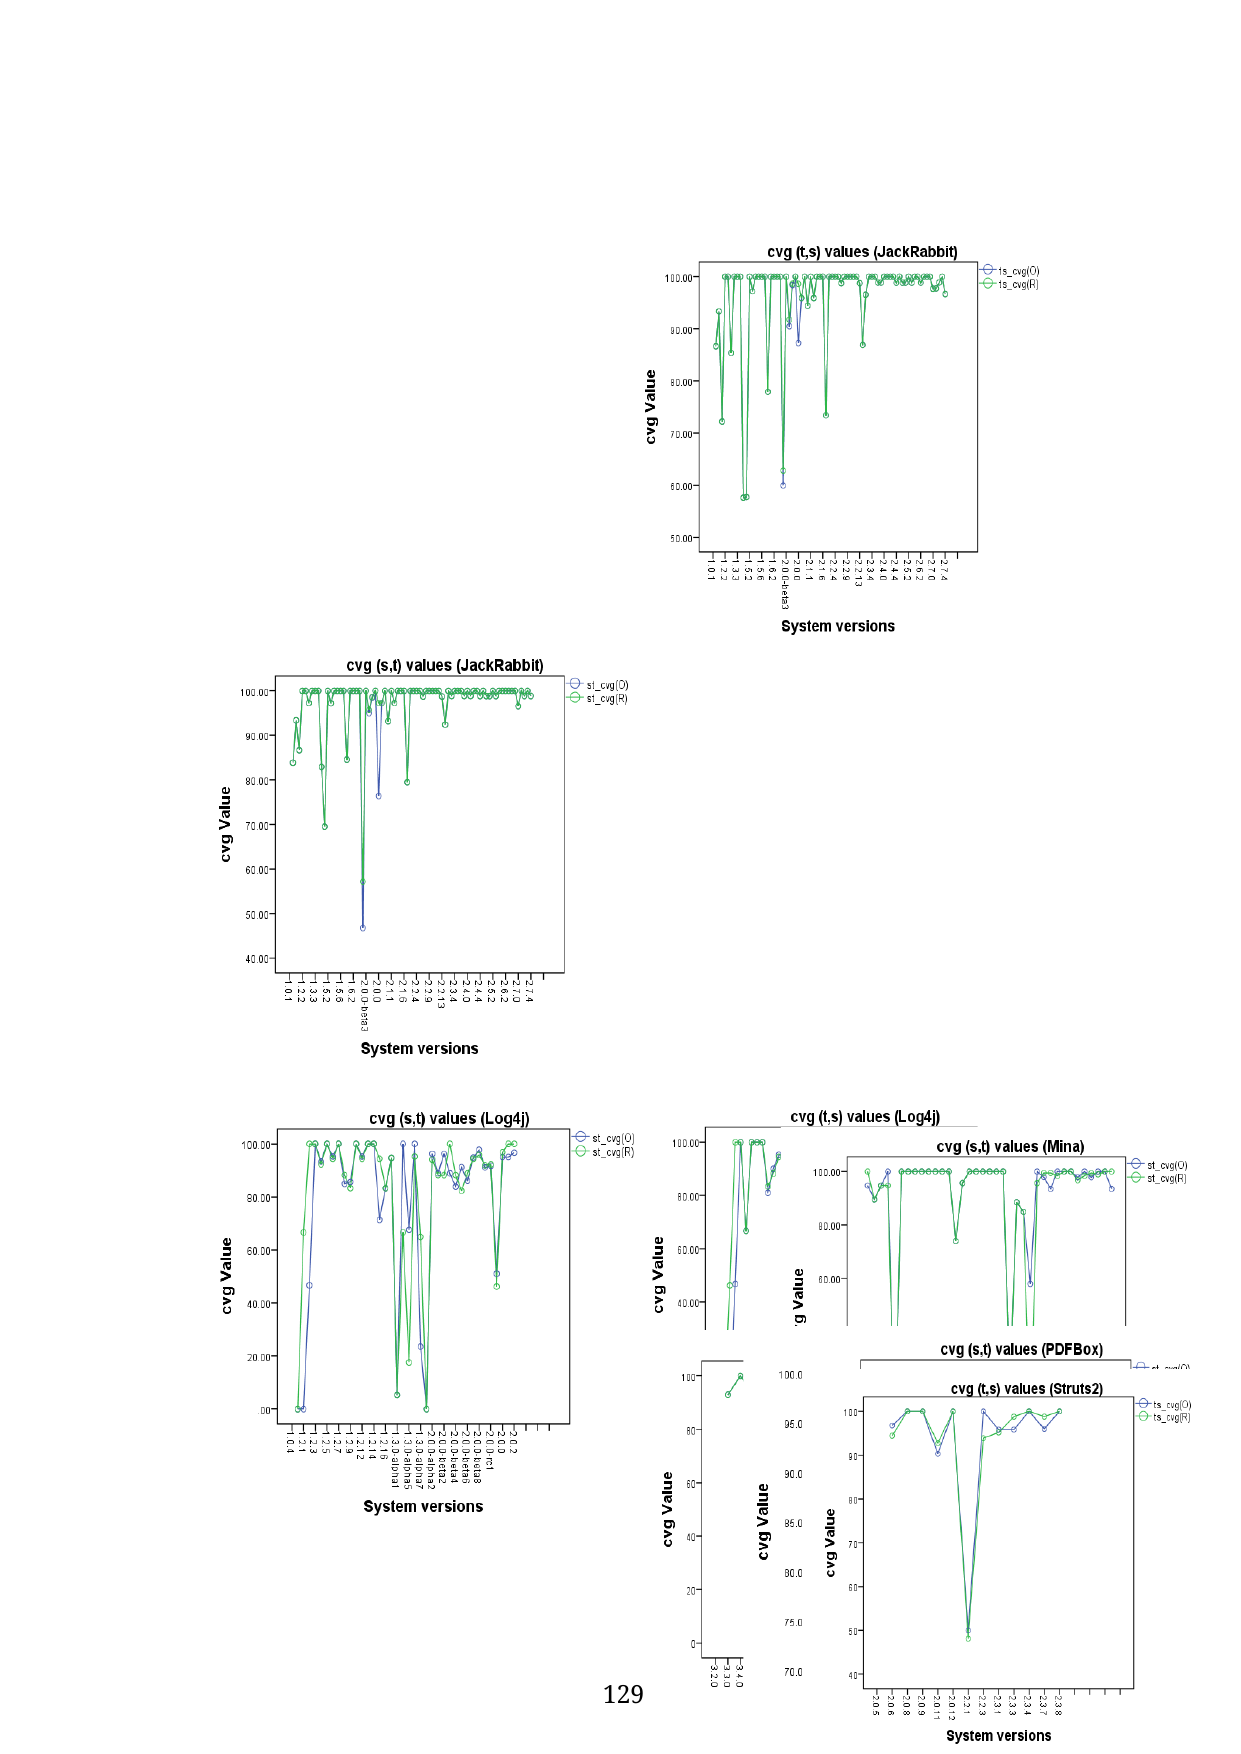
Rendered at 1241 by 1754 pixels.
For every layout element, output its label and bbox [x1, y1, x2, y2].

picture [207, 1096, 1241, 1754]
picture [206, 232, 1093, 1069]
